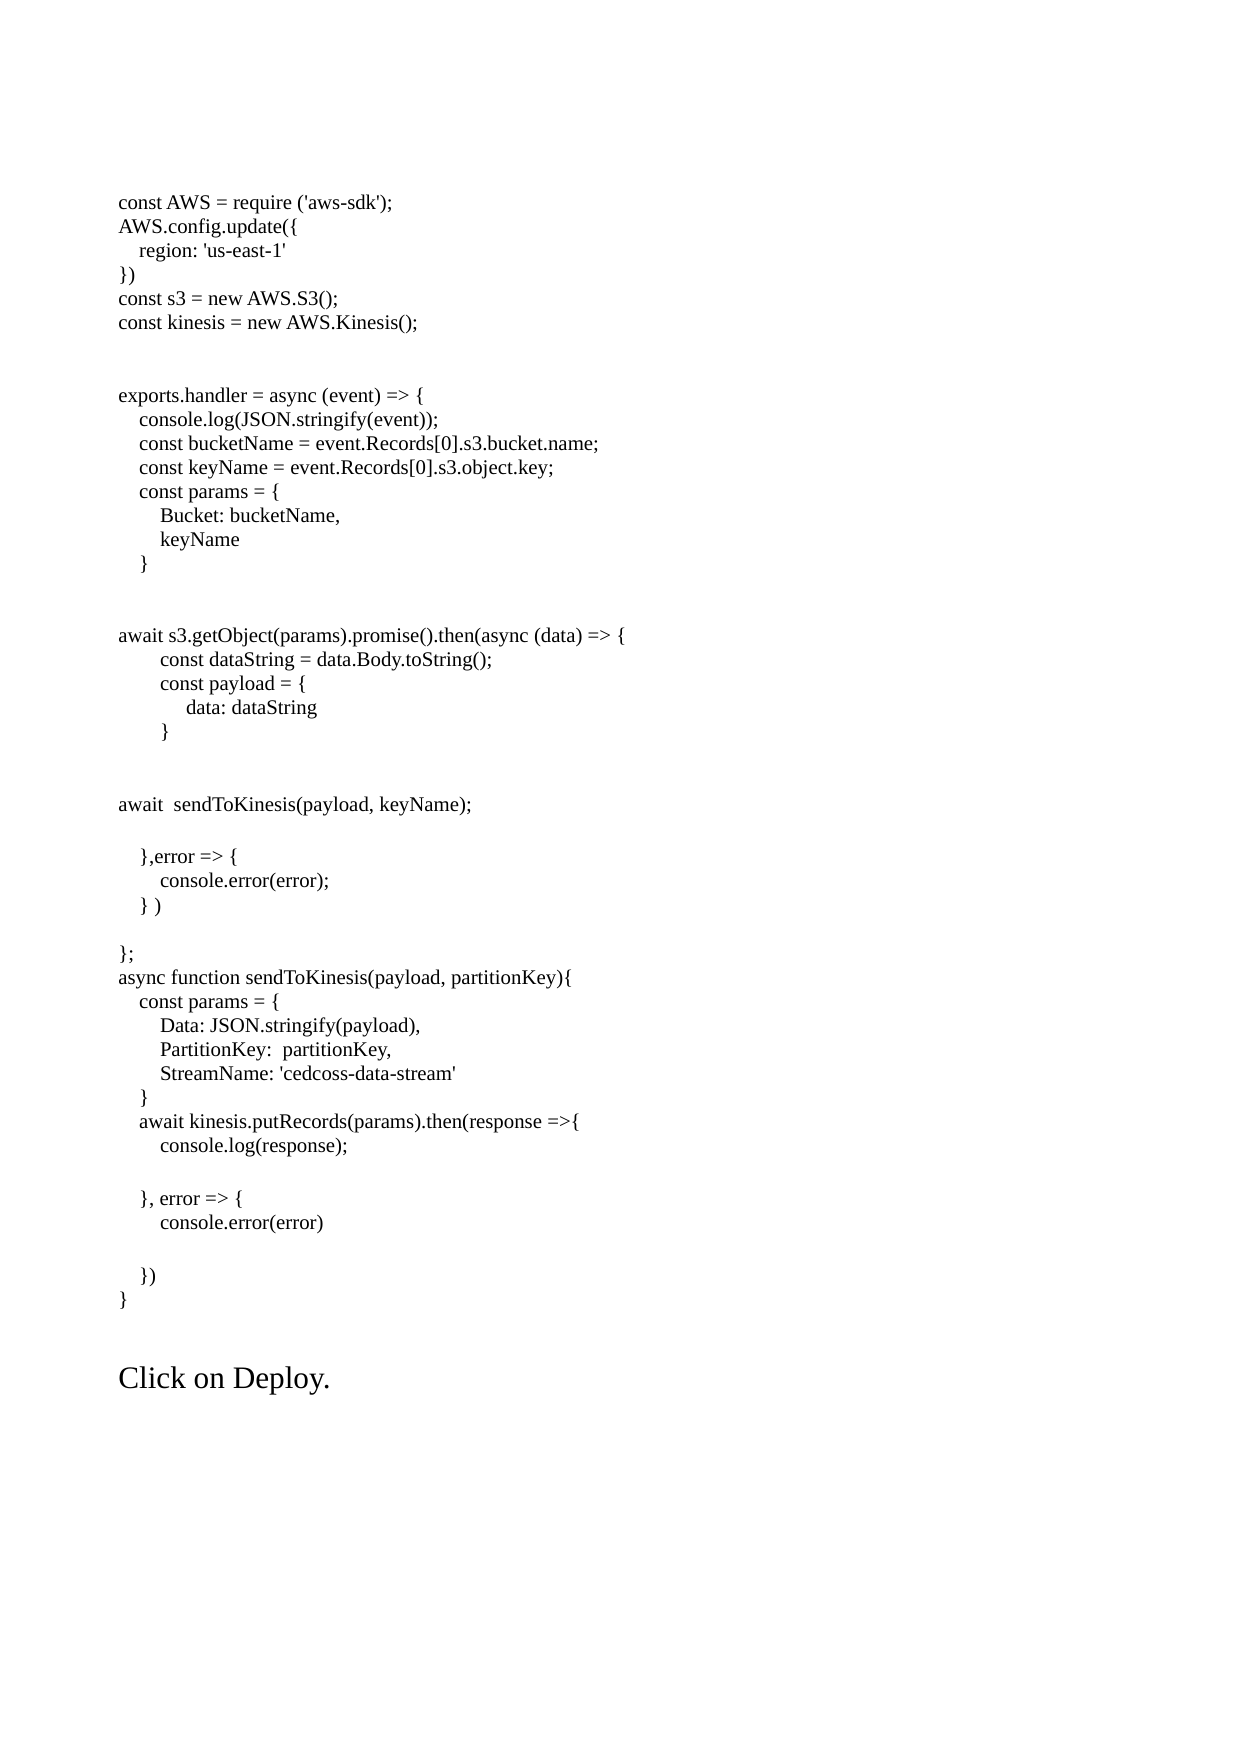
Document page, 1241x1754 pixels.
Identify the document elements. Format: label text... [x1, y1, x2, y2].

text console.error(error); [118, 868, 1122, 892]
text await sendToKinesis(payload, keyName); [118, 792, 1122, 816]
text }) [118, 1263, 1122, 1287]
text console.log(JSON.stringify(event)); [118, 407, 1122, 431]
text data: dataString [118, 695, 1122, 719]
text const bucketName = event.Records[0].s3.bucket.name; [118, 431, 1122, 455]
text } [118, 551, 1122, 575]
text console.error(error) [118, 1210, 1122, 1234]
text exports.handler = async (event) => { [118, 382, 1122, 407]
text StreamName: 'cedcoss-data-stream' [118, 1061, 1122, 1085]
text },error => { [118, 844, 1122, 868]
text await kinesis.putRecords(params).then(response =>{ [118, 1109, 1122, 1133]
text } [118, 1085, 1122, 1109]
text }, error => { [118, 1186, 1122, 1210]
text Bucket: bucketName, [118, 503, 1122, 527]
text const params = { [118, 989, 1122, 1013]
text AWS.config.update({ [118, 214, 1122, 238]
text PartitionKey: partitionKey, [118, 1037, 1122, 1061]
text async function sendToKinesis(payload, partitionKey){ [118, 965, 1122, 989]
text const s3 = new AWS.S3(); [118, 286, 1122, 310]
text const AWS = require ('aws-sdk'); [118, 190, 1122, 214]
text keyName [118, 527, 1122, 551]
text const dataString = data.Body.toString(); [118, 647, 1122, 671]
text }; [118, 941, 1122, 965]
text } [118, 719, 1122, 743]
text const keyName = event.Records[0].s3.object.key; [118, 455, 1122, 479]
text const params = { [118, 479, 1122, 503]
text Data: JSON.stringify(payload), [118, 1013, 1122, 1037]
text const kinesis = new AWS.Kinesis(); [118, 310, 1122, 334]
text region: 'us-east-1' [118, 238, 1122, 262]
text const payload = { [118, 671, 1122, 695]
text } [118, 1287, 1122, 1311]
text } ) [118, 892, 1122, 917]
text console.log(response); [118, 1133, 1122, 1157]
text await s3.getObject(params).promise().then(async (data) => { [118, 623, 1122, 647]
text }) [118, 262, 1122, 286]
text Click on Deploy. [118, 1359, 1122, 1395]
